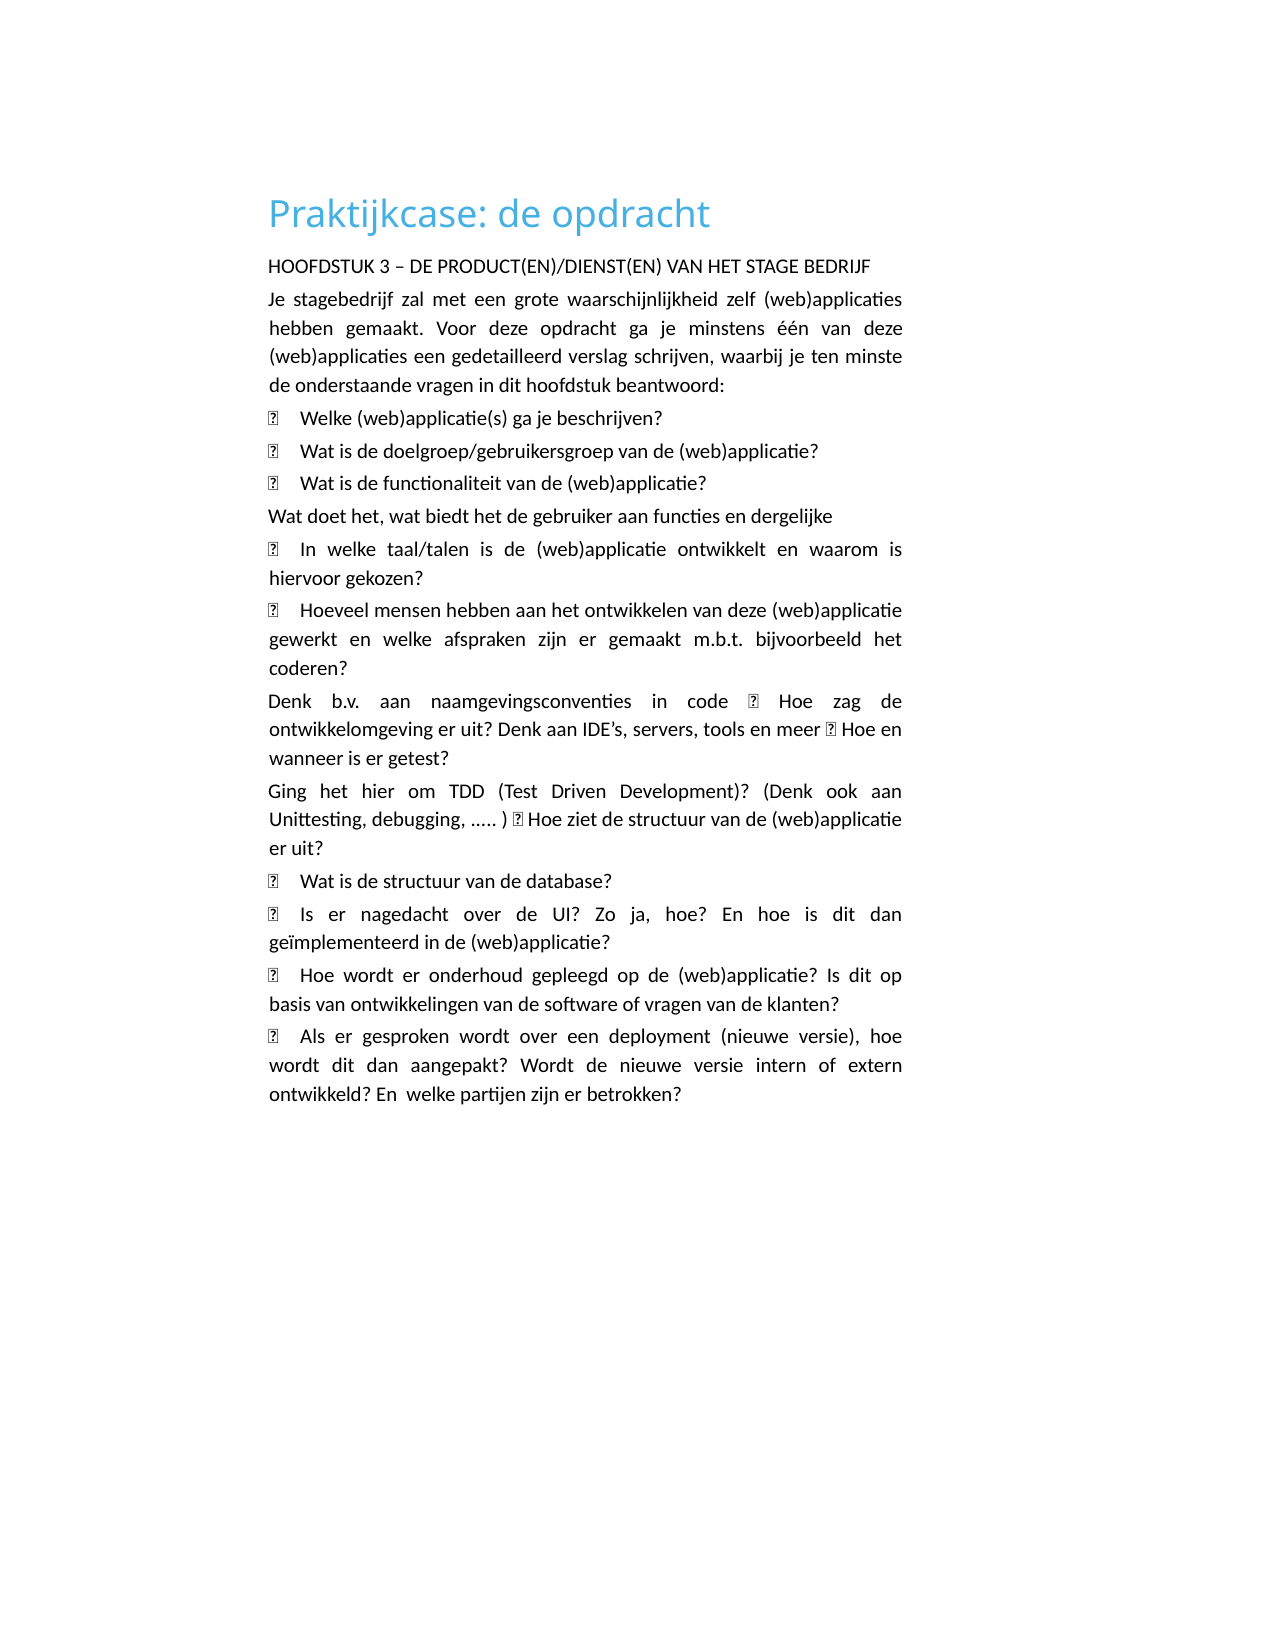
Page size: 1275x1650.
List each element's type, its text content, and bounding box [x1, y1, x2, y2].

text  Hoe wordt er onderhoud gepleegd op de (web)applicatie? Is dit op basis van ontwikkelingen van de software of vragen van de klanten? [268, 962, 903, 1016]
text Ging het hier om TDD (Test Driven Development)? (Denk ook aan Unittesting, debugging, ..... )  Hoe ziet de structuur van de (web)applicatie er uit? [268, 778, 903, 861]
text  Wat is de functionaliteit van de (web)applicatie? [268, 471, 903, 496]
text  Welke (web)applicatie(s) ga je beschrijven? [268, 405, 903, 430]
subtitle Praktijkcase: de opdracht [268, 187, 903, 238]
text  Is er nagedacht over de UI? Zo ja, hoe? En hoe is dit dan geïmplementeerd in de (web)applicatie? [268, 901, 903, 955]
text  In welke taal/talen is de (web)applicatie ontwikkelt en waarom is hiervoor gekozen? [268, 536, 903, 590]
text  Wat is de doelgroep/gebruikersgroep van de (web)applicatie? [268, 438, 903, 463]
text HOOFDSTUK 3 – DE PRODUCT(EN)/DIENST(EN) VAN HET STAGE BEDRIJF [268, 253, 903, 279]
text  Hoeveel mensen hebben aan het ontwikkelen van deze (web)applicatie gewerkt en welke afspraken zijn er gemaakt m.b.t. bijvoorbeeld het coderen? [268, 598, 903, 680]
text Je stagebedrijf zal met een grote waarschijnlijkheid zelf (web)applicaties hebben gemaakt. Voor deze opdracht ga je minstens één van deze (web)applicaties een gedetailleerd verslag schrijven, waarbij je ten minste de onderstaande vragen in dit hoofdstuk beantwoord: [268, 286, 903, 398]
text Wat doet het, wat biedt het de gebruiker aan functies en dergelijke [268, 503, 903, 529]
text  Als er gesproken wordt over een deployment (nieuwe versie), hoe wordt dit dan aangepakt? Wordt de nieuwe versie intern of extern ontwikkeld? En welke partijen zijn er betrokken? [268, 1024, 903, 1106]
text Denk b.v. aan naamgevingsconventies in code  Hoe zag de ontwikkelomgeving er uit? Denk aan IDE’s, servers, tools en meer  Hoe en wanneer is er getest? [268, 688, 903, 771]
text  Wat is de structuur van de database? [268, 868, 903, 893]
